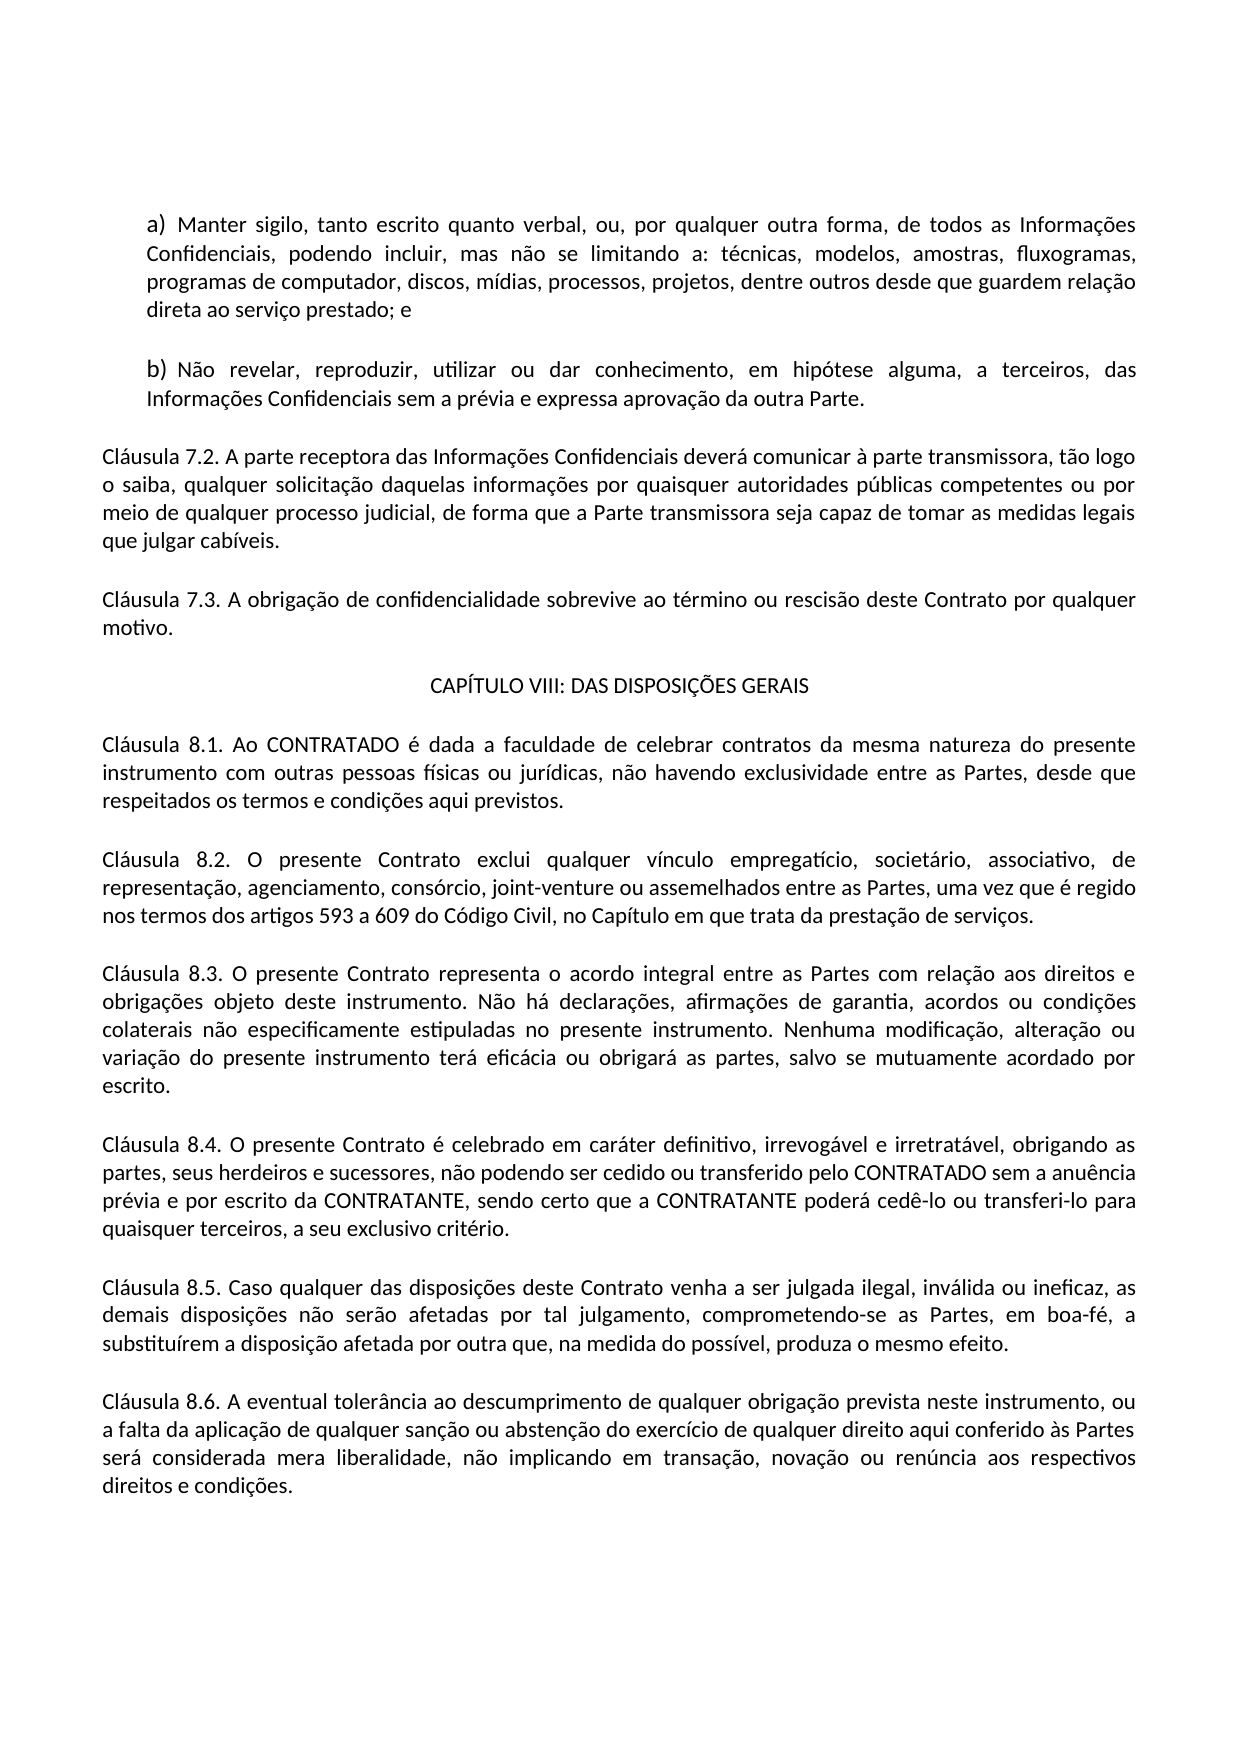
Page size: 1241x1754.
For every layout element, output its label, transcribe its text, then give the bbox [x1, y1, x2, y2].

text Cláusula 8.2. O presente Contrato exclui qualquer vínculo empregatício, societário, associativo, de representação, agenciamento, consórcio, joint-venture ou assemelhados entre as Partes, uma vez que é regido nos termos dos artigos 593 a 609 do Código Civil, no Capítulo em que trata da prestação de serviços. [102, 845, 1138, 929]
text Cláusula 8.5. Caso qualquer das disposições deste Contrato venha a ser julgada ilegal, inválida ou ineficaz, as demais disposições não serão afetadas por tal julgamento, comprometendo-se as Partes, em boa-fé, a substituírem a disposição afetada por outra que, na medida do possível, produza o mesmo efeito. [102, 1273, 1138, 1357]
text Cláusula 7.3. A obrigação de confidencialidade sobrevive ao término ou rescisão deste Contrato por qualquer motivo. [102, 585, 1138, 641]
text CAPÍTULO VIII: DAS DISPOSIÇÕES GERAIS [102, 672, 1138, 700]
text Cláusula 8.1. Ao CONTRATADO é dada a faculdade de celebrar contratos da mesma natureza do presente instrumento com outras pessoas físicas ou jurídicas, não havendo exclusividade entre as Partes, desde que respeitados os termos e condições aqui previstos. [102, 730, 1138, 814]
list Não revelar, reproduzir, utilizar ou dar conhecimento, em hipótese alguma, a terceiros, das Informações Confidenciais sem a prévia e expressa aprovação da outra Parte. [146, 353, 1138, 412]
text Cláusula 8.3. O presente Contrato representa o acordo integral entre as Partes com relação aos direitos e obrigações objeto deste instrumento. Não há declarações, afirmações de garantia, acordos ou condições colaterais não especificamente estipuladas no presente instrumento. Nenhuma modificação, alteração ou variação do presente instrumento terá eficácia ou obrigará as partes, salvo se mutuamente acordado por escrito. [102, 959, 1138, 1099]
text Cláusula 8.6. A eventual tolerância ao descumprimento de qualquer obrigação prevista neste instrumento, ou a falta da aplicação de qualquer sanção ou abstenção do exercício de qualquer direito aqui conferido às Partes será considerada mera liberalidade, não implicando em transação, novação ou renúncia aos respectivos direitos e condições. [102, 1387, 1138, 1499]
text Cláusula 8.4. O presente Contrato é celebrado em caráter definitivo, irrevogável e irretratável, obrigando as partes, seus herdeiros e sucessores, não podendo ser cedido ou transferido pelo CONTRATADO sem a anuência prévia e por escrito da CONTRATANTE, sendo certo que a CONTRATANTE poderá cedê-lo ou transferi-lo para quaisquer terceiros, a seu exclusivo critério. [102, 1130, 1138, 1242]
list Manter sigilo, tanto escrito quanto verbal, ou, por qualquer outra forma, de todos as Informações Confidenciais, podendo incluir, mas não se limitando a: técnicas, modelos, amostras, fluxogramas, programas de computador, discos, mídias, processos, projetos, dentre outros desde que guardem relação direta ao serviço prestado; e [146, 208, 1138, 323]
text Cláusula 7.2. A parte receptora das Informações Confidenciais deverá comunicar à parte transmissora, tão logo o saiba, qualquer solicitação daquelas informações por quaisquer autoridades públicas competentes ou por meio de qualquer processo judicial, de forma que a Parte transmissora seja capaz de tomar as medidas legais que julgar cabíveis. [102, 442, 1138, 554]
